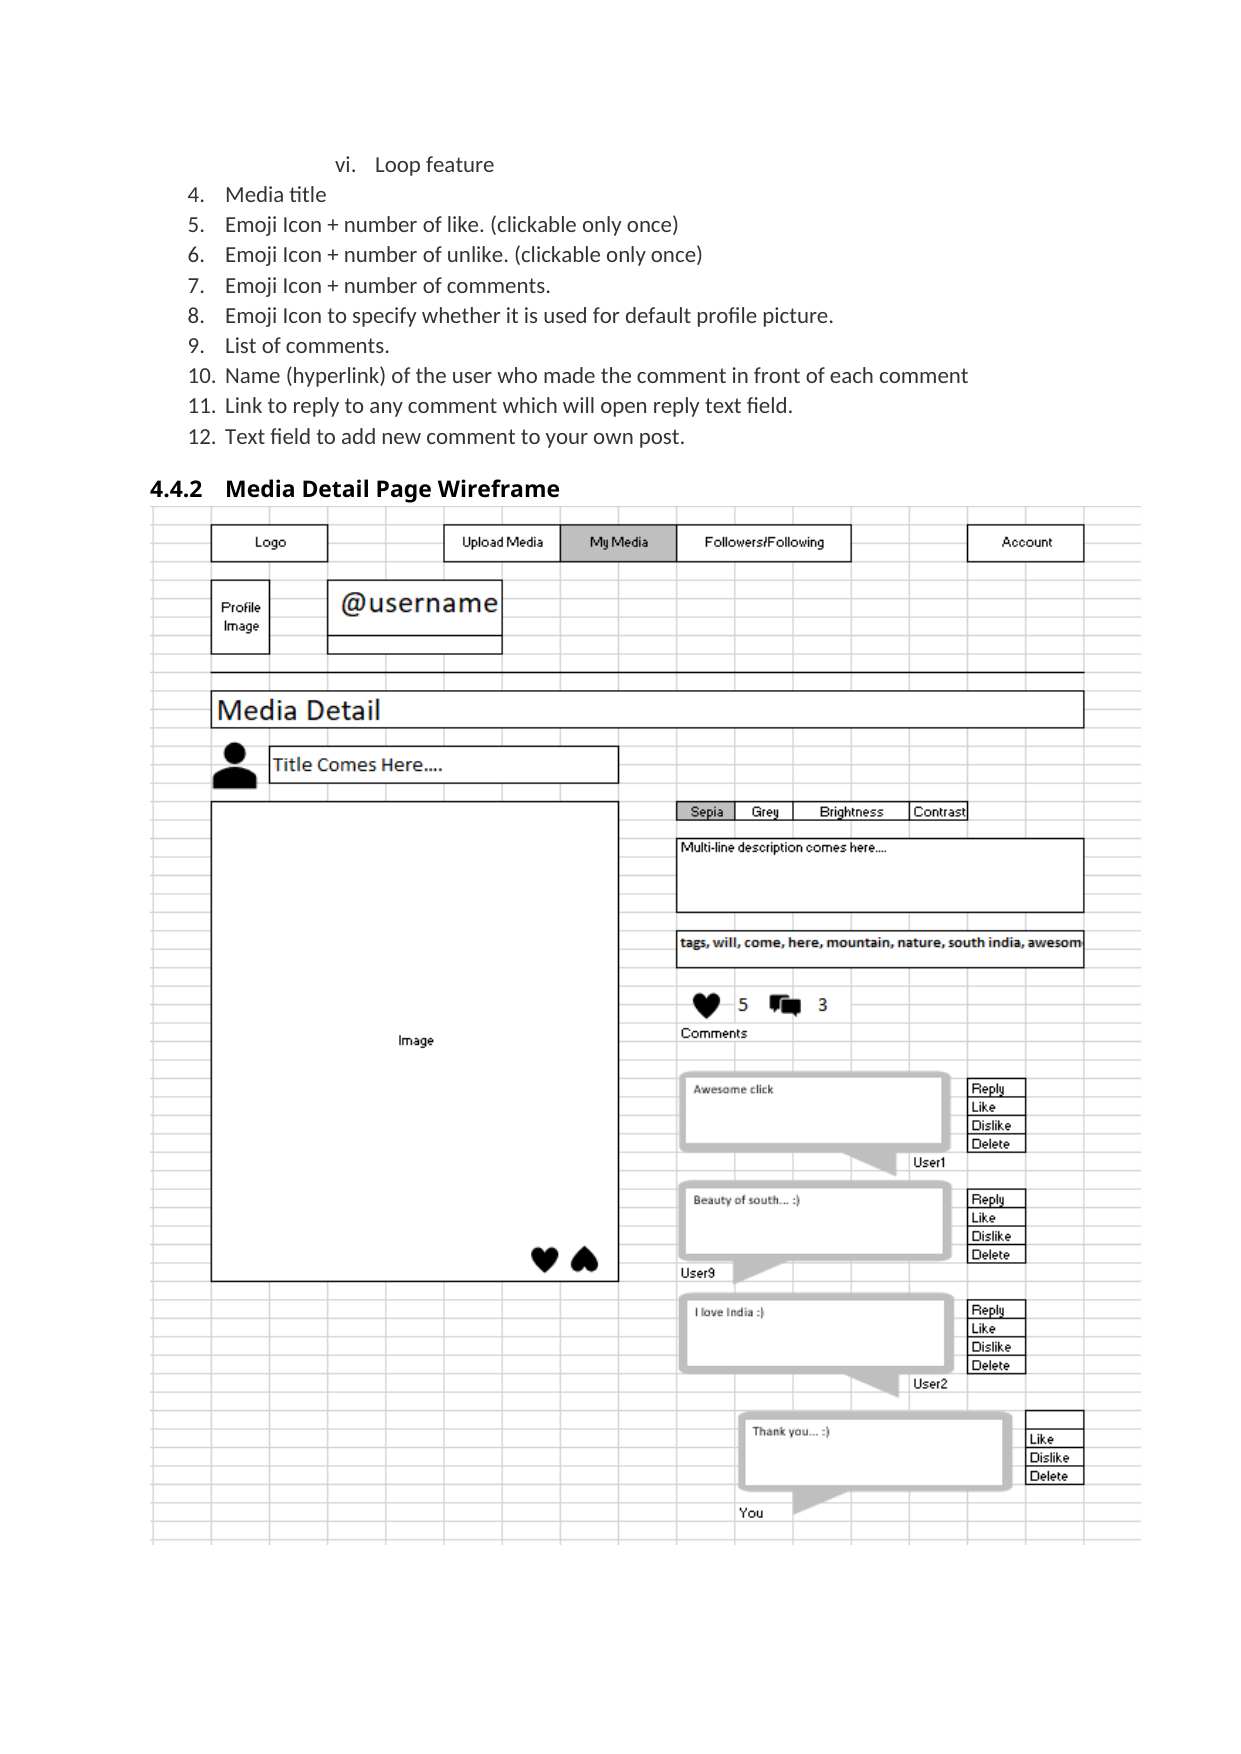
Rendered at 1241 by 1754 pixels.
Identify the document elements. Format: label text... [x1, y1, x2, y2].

list Emoji Icon + number of unlike. (clickable only once) [187, 241, 1090, 269]
list Loop feature [356, 150, 1090, 178]
list Emoji Icon + number of like. (clickable only once) [187, 210, 1090, 238]
subtitle Media Detail Page Wireframe [150, 473, 1090, 504]
list Media title [187, 180, 1090, 208]
list Emoji Icon + number of comments. [187, 271, 1090, 299]
list Emoji Icon to specify whether it is used for default profile picture. [187, 301, 1090, 329]
list List of comments. [187, 331, 1090, 359]
list Text field to add new comment to your own post. [187, 422, 1090, 450]
list Link to reply to any comment which will open reply text field. [187, 392, 1090, 420]
list Name (hyperlink) of the user who made the comment in front of each comment [187, 361, 1090, 389]
picture [150, 506, 1142, 1545]
